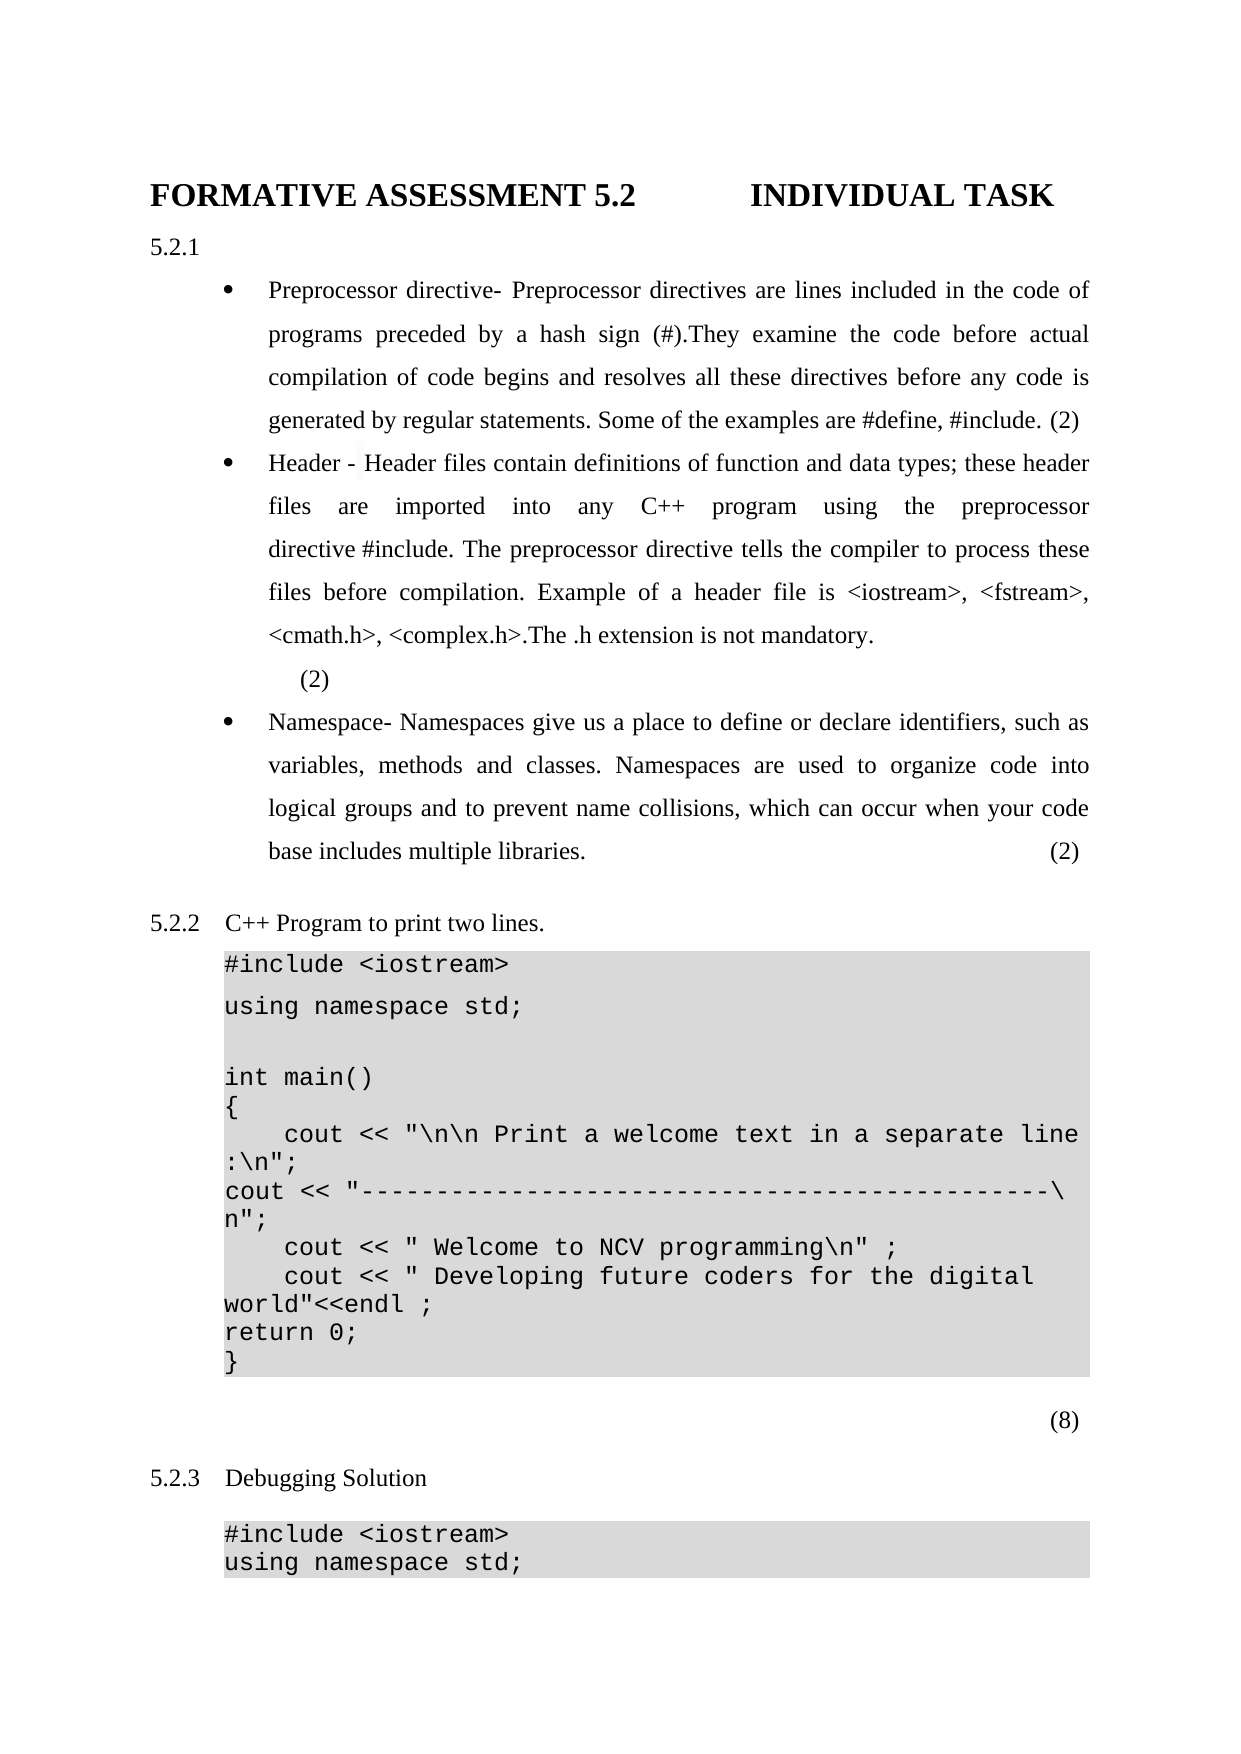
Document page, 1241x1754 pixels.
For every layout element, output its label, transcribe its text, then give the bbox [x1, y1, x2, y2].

text int main() [224, 1065, 1090, 1093]
list Preprocessor directive- Preprocessor directives are lines included in the code of programs preceded by a hash sign (#).They examine the code before actual compilation of code begins and resolves all these directives before any code is generated by regular statements. Some of the examples are #define, #include. (2) [224, 276, 1090, 434]
list Namespace- Namespaces give us a place to define or declare identifiers, such as variables, methods and classes. Namespaces are used to organize code into logical groups and to prevent name collisions, which can occur when your code base includes multiple libraries. (2) [224, 707, 1090, 865]
text { [224, 1093, 1090, 1122]
text #include <iostream> [224, 951, 1090, 979]
text 5.2.1 [150, 232, 1090, 261]
subtitle FORMATIVE ASSESSMENT 5.2 INDIVIDUAL TASK [150, 175, 1090, 213]
text #include <iostream> [224, 1521, 1090, 1549]
text using namespace std; [224, 1549, 1090, 1578]
text } [224, 1348, 1090, 1377]
text return 0; [224, 1320, 1090, 1348]
text cout << "\n\n Print a welcome text in a separate line :\n"; [224, 1122, 1090, 1178]
text (8) [150, 1405, 1090, 1434]
text using namespace std; [224, 994, 1090, 1022]
text 5.2.2 C++ Program to print two lines. [150, 908, 1090, 937]
text cout << "----------------------------------------------\n"; [224, 1178, 1090, 1235]
text 5.2.3 Debugging Solution [150, 1463, 1090, 1492]
text cout << " Developing future coders for the digital world"<<endl ; [224, 1263, 1090, 1320]
list Header - Header files contain definitions of function and data types; these header files are imported into any C++ program using the preprocessor directive #include. The preprocessor directive tells the compiler to process these files before compilation. Example of a header file is <iostream>, <fstream>, <cmath.h>, <complex.h>.The .h extension is not mandatory. (2) [224, 448, 1090, 692]
text cout << " Welcome to NCV programming\n" ; [224, 1235, 1090, 1263]
